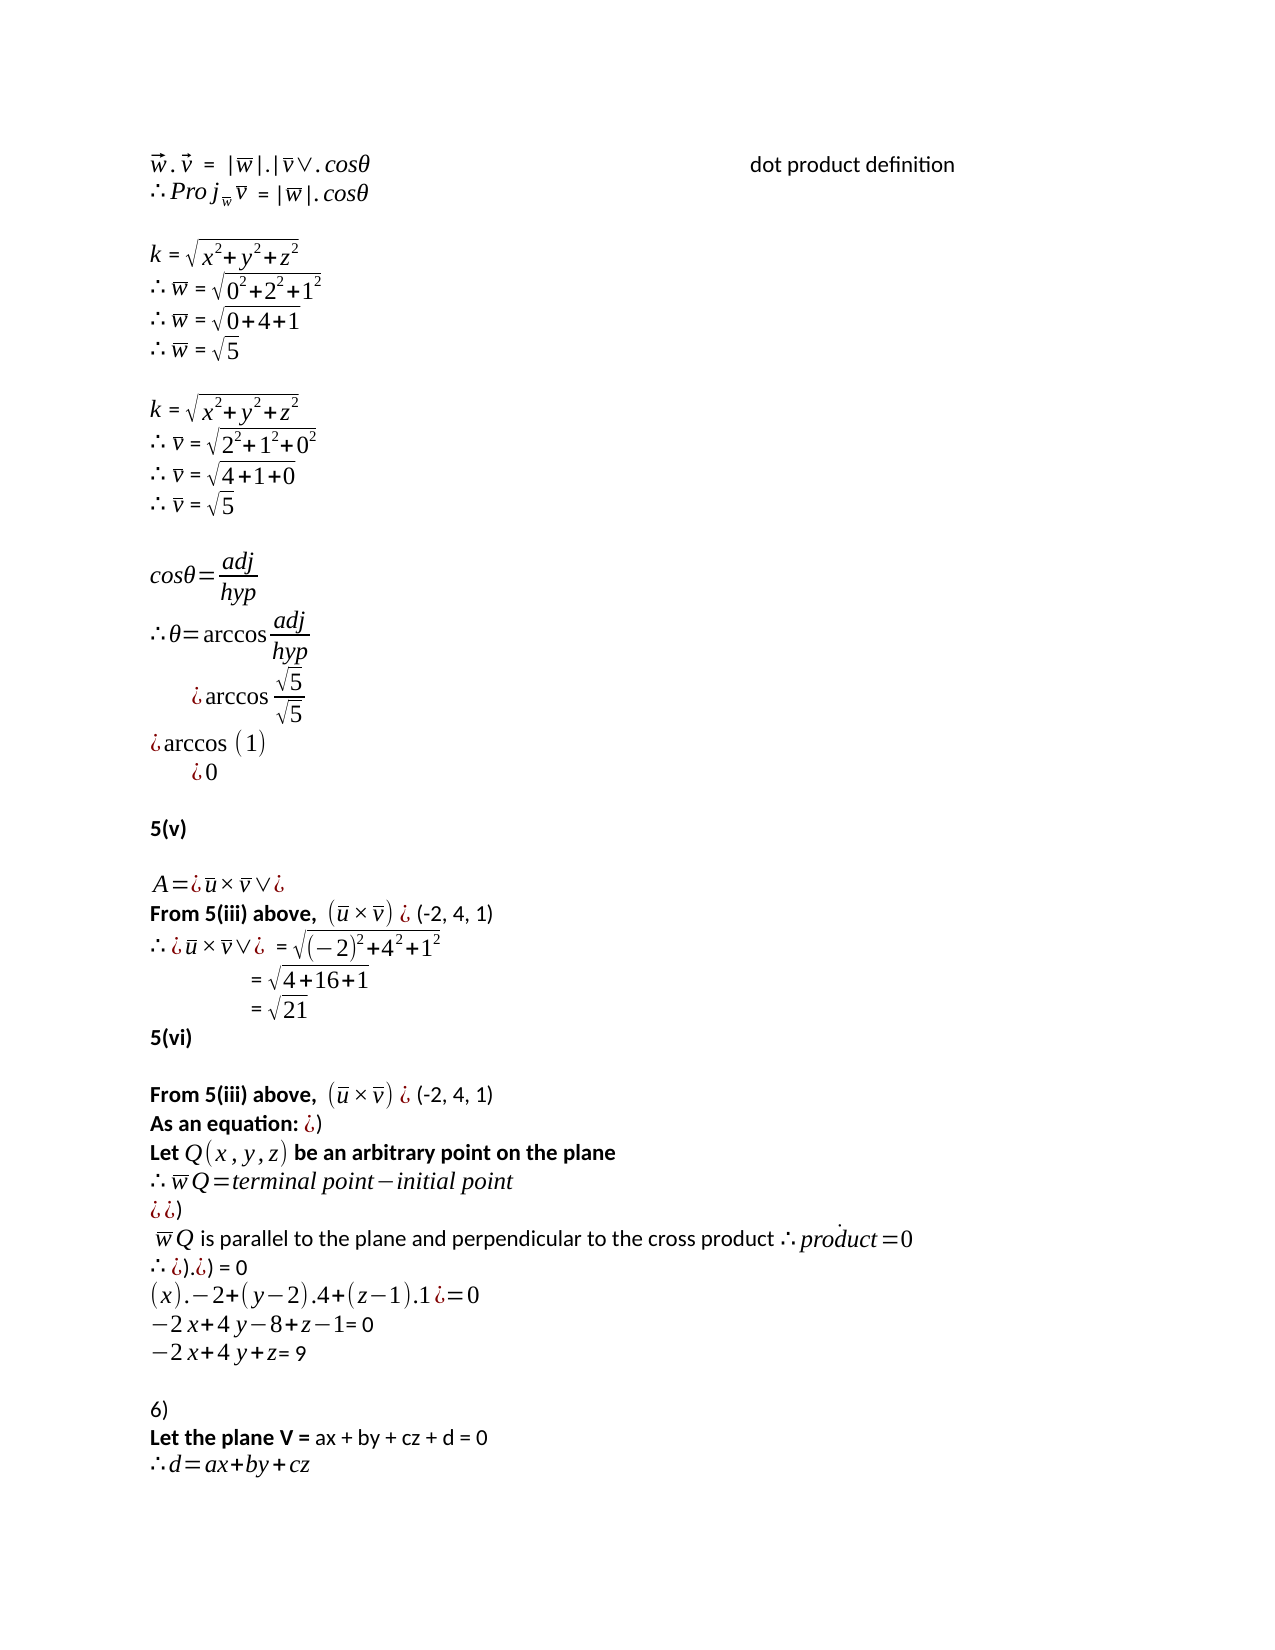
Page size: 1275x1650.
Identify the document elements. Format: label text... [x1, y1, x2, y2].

text is parallel to the plane and perpendicular to the cross product [150, 1224, 1125, 1253]
text Let be an arbitrary point on the plane [150, 1138, 1125, 1168]
text Let the plane V = ax + by + cz + d = 0 [150, 1423, 1125, 1451]
text = 9 [150, 1339, 1125, 1367]
text As an equation: ) [150, 1109, 1125, 1138]
text = [150, 305, 1125, 334]
text = || [150, 178, 1125, 209]
text 5(vi) [150, 1023, 1125, 1052]
text = [150, 334, 1125, 364]
text = ||.| dot product definition [150, 150, 1125, 178]
text = [150, 928, 1125, 964]
text = [150, 964, 1125, 994]
text = [150, 271, 1125, 305]
text = [150, 459, 1125, 489]
text = [150, 994, 1125, 1023]
text From 5(iii) above, (-2, 4, 1) [150, 898, 1125, 928]
text = [150, 426, 1125, 459]
text = 0 [150, 1311, 1125, 1339]
text = [150, 392, 1125, 426]
text From 5(iii) above, (-2, 4, 1) [150, 1079, 1125, 1109]
text = [150, 237, 1125, 271]
text ) [150, 1196, 1125, 1224]
text 6) [150, 1395, 1125, 1423]
text ).) = 0 [150, 1253, 1125, 1281]
text = [150, 489, 1125, 519]
text 5(v) [150, 814, 1125, 842]
